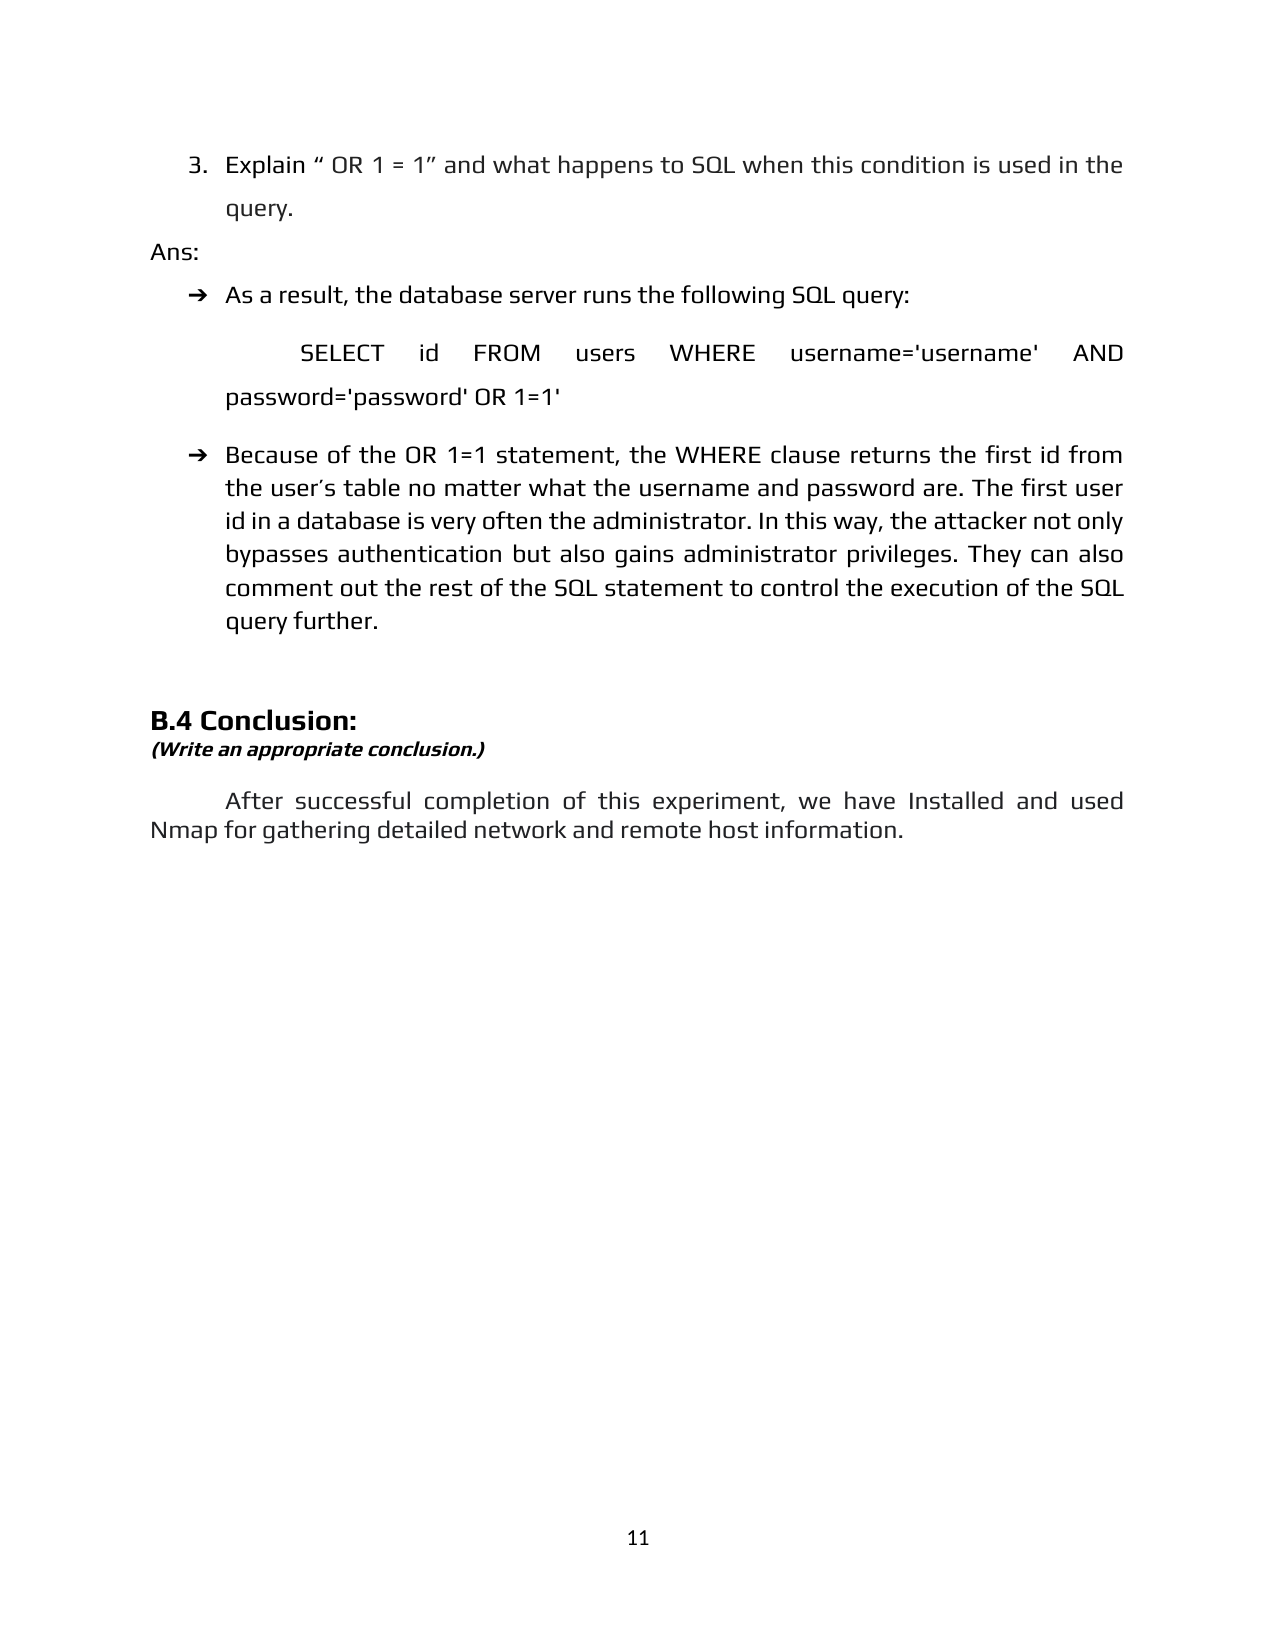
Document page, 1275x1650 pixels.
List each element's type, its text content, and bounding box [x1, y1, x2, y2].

text Ans: [150, 237, 1125, 266]
text (Write an appropriate conclusion.) [150, 737, 1125, 761]
text B.4 Conclusion: [150, 703, 1125, 737]
list Explain “ OR 1 = 1” and what happens to SQL when this condition is used in the query. [187, 150, 1125, 222]
list Because of the OR 1=1 statement, the WHERE clause returns the first id from the user’s table no matter what the username and password are. The first user id in a database is very often the administrator. In this way, the attacker not only bypasses authentication but also gains administrator privileges. They can also comment out the rest of the SQL statement to control the execution of the SQL query further. [187, 440, 1125, 635]
list As a result, the database server runs the following SQL query: [187, 280, 1125, 309]
text After successful completion of this experiment, we have Installed and used Nmap for gathering detailed network and remote host information. [150, 786, 1125, 843]
text SELECT id FROM users WHERE username='username' AND password='password' OR 1=1' [225, 338, 1125, 411]
